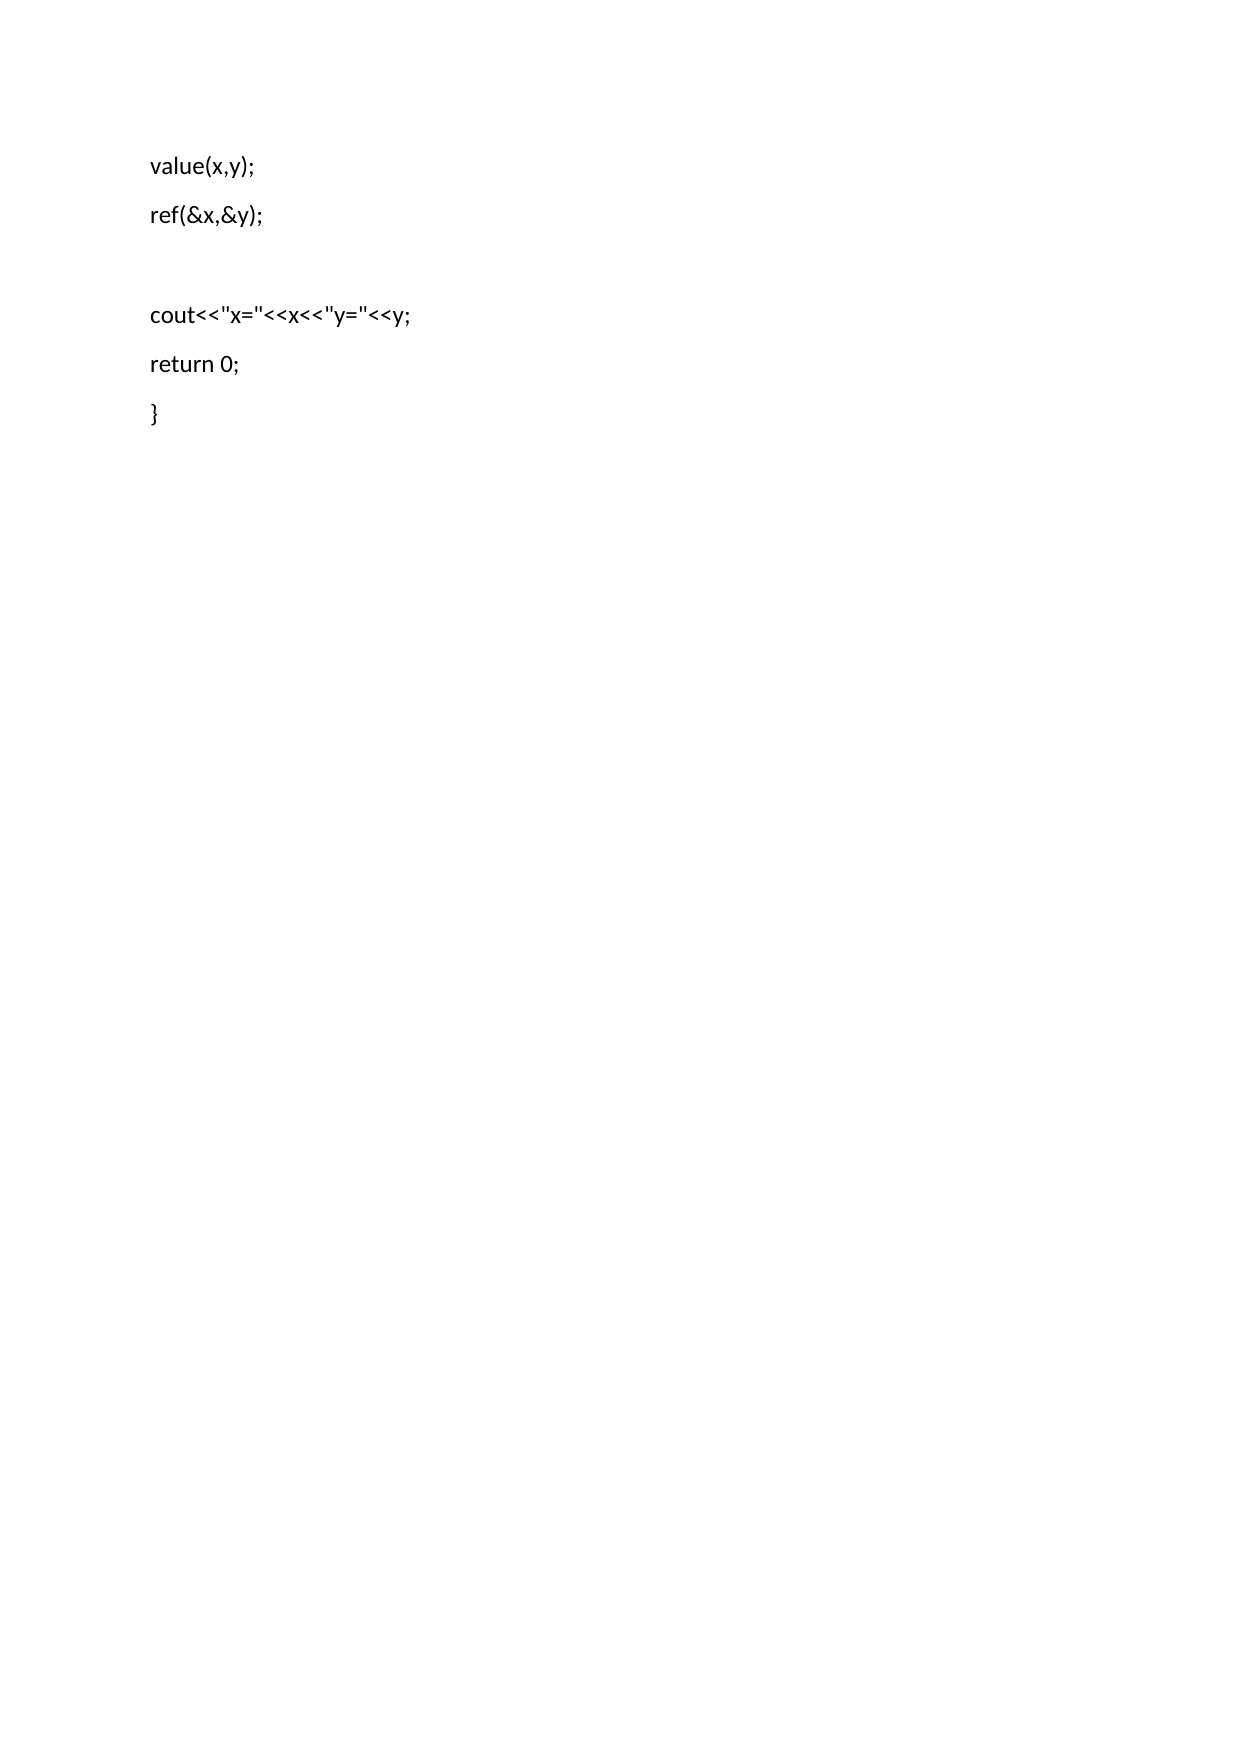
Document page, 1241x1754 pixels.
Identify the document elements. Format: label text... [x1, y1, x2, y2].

text ref(&x,&y); [150, 199, 1090, 230]
text cout<<"x="<<x<<"y="<<y; [150, 299, 1090, 329]
text value(x,y); [150, 150, 1090, 181]
text return 0; [150, 348, 1090, 379]
text } [150, 398, 1090, 428]
